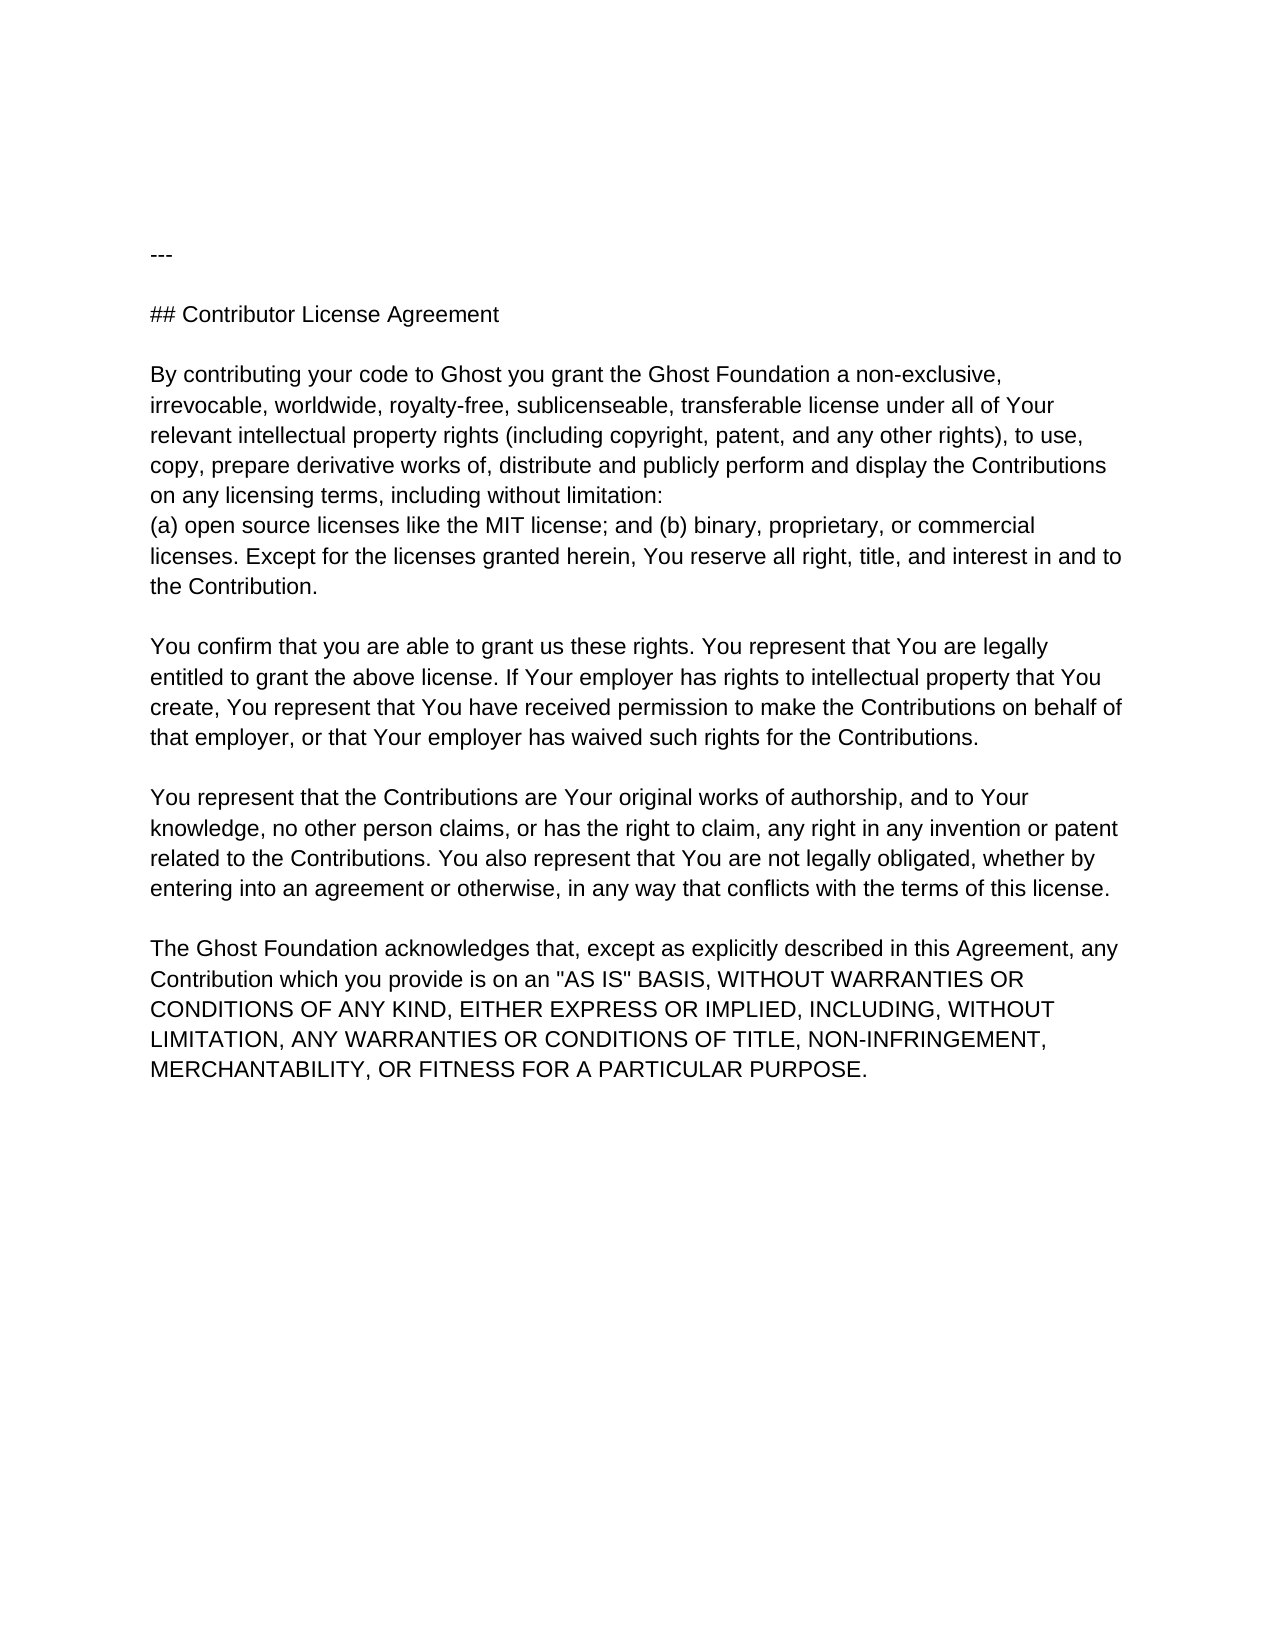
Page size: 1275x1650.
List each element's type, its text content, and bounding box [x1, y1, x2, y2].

text The Ghost Foundation acknowledges that, except as explicitly described in this Agreement, any Contribution which you provide is on an "AS IS" BASIS, WITHOUT WARRANTIES OR CONDITIONS OF ANY KIND, EITHER EXPRESS OR IMPLIED, INCLUDING, WITHOUT LIMITATION, ANY WARRANTIES OR CONDITIONS OF TITLE, NON-INFRINGEMENT, MERCHANTABILITY, OR FITNESS FOR A PARTICULAR PURPOSE. [150, 935, 1125, 1083]
text --- [150, 241, 1125, 267]
text You represent that the Contributions are Your original works of authorship, and to Your knowledge, no other person claims, or has the right to claim, any right in any invention or patent related to the Contributions. You also represent that You are not legally obligated, whether by entering into an agreement or otherwise, in any way that conflicts with the terms of this license. [150, 784, 1125, 901]
text You confirm that you are able to grant us these rights. You represent that You are legally entitled to grant the above license. If Your employer has rights to intellectual property that You create, You represent that You have received permission to make the Contributions on behalf of that employer, or that Your employer has waived such rights for the Contributions. [150, 633, 1125, 750]
text By contributing your code to Ghost you grant the Ghost Foundation a non-exclusive, irrevocable, worldwide, royalty-free, sublicenseable, transferable license under all of Your relevant intellectual property rights (including copyright, patent, and any other rights), to use, copy, prepare derivative works of, distribute and publicly perform and display the Contributions on any licensing terms, including without limitation: [150, 361, 1125, 509]
text (a) open source licenses like the MIT license; and (b) binary, proprietary, or commercial licenses. Except for the licenses granted herein, You reserve all right, title, and interest in and to the Contribution. [150, 512, 1125, 599]
text ## Contributor License Agreement [150, 301, 1125, 327]
